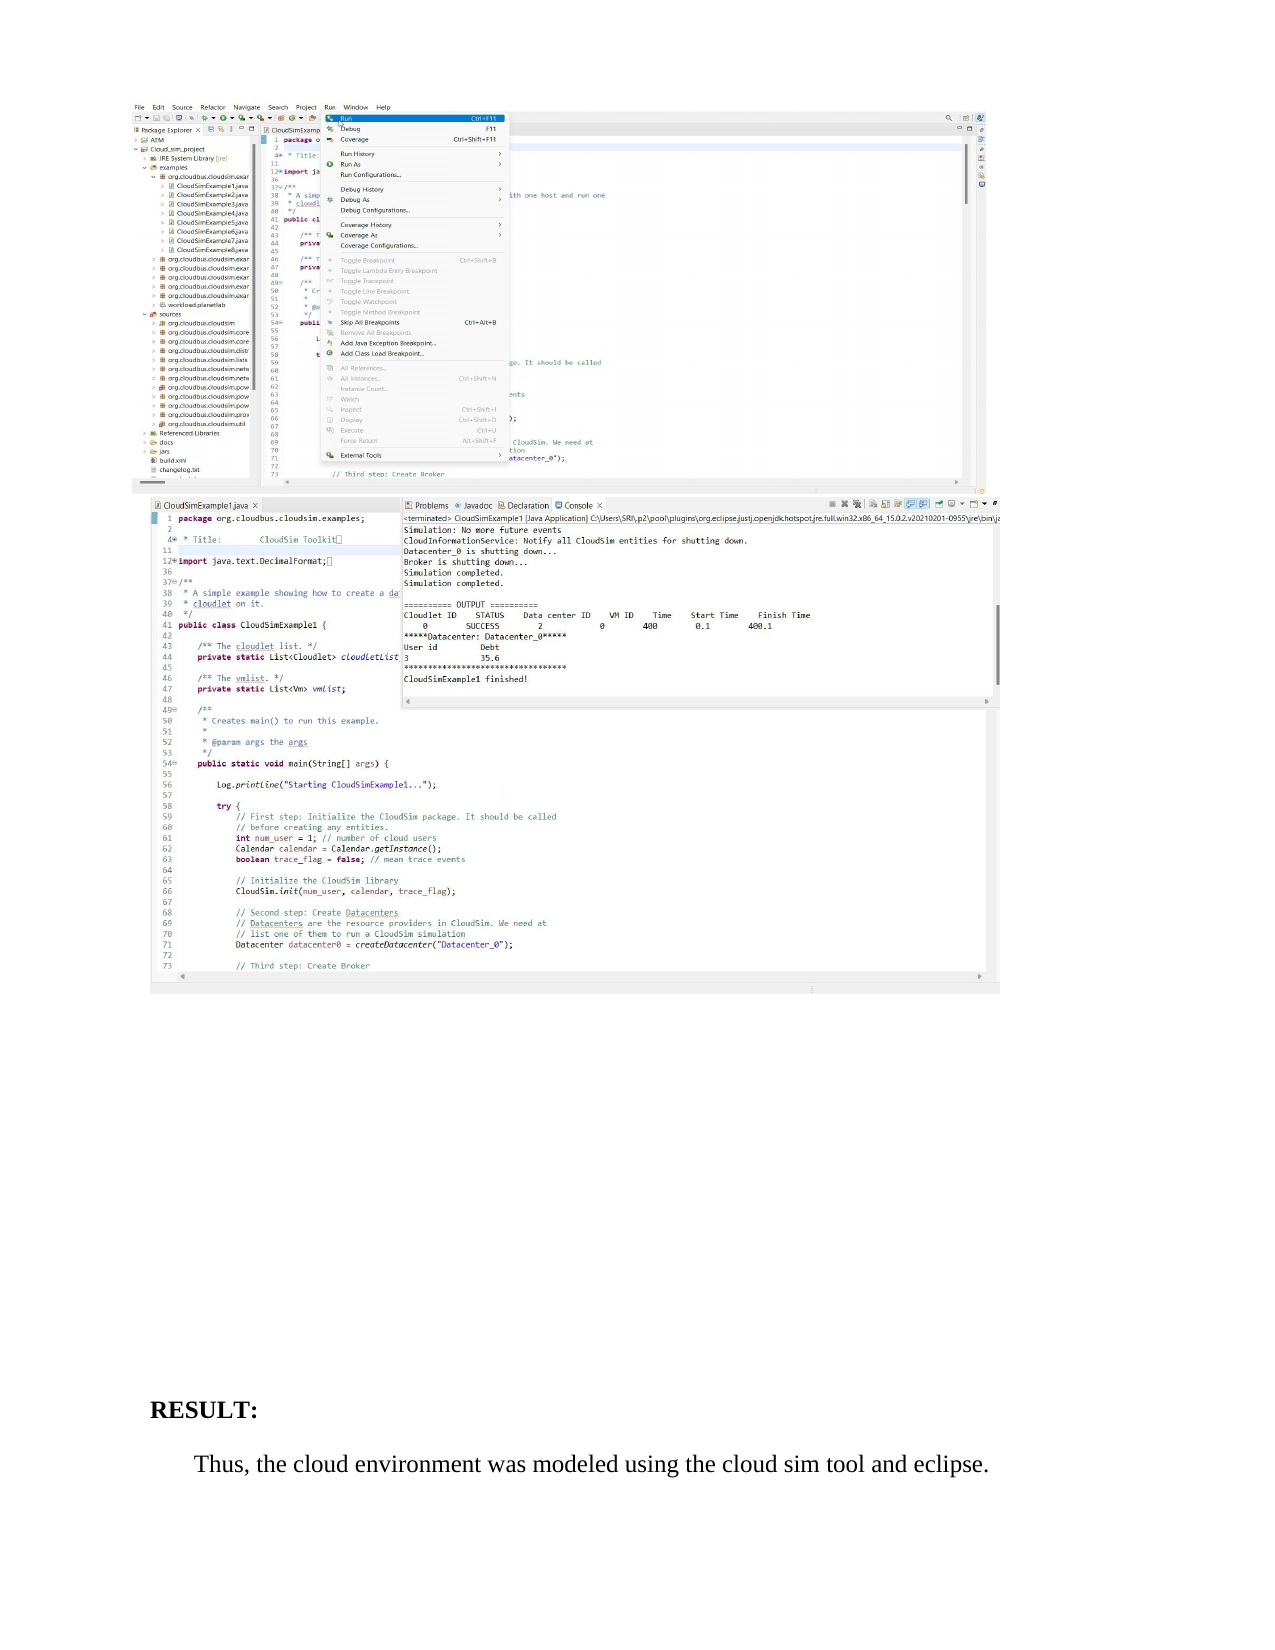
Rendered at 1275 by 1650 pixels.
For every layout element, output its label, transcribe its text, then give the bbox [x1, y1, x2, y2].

text Thus, the cloud environment was modeled using the cloud sim tool and eclipse. [150, 1449, 1125, 1478]
text RESULT: [150, 1396, 1125, 1424]
picture [150, 497, 1000, 994]
picture [131, 103, 987, 494]
